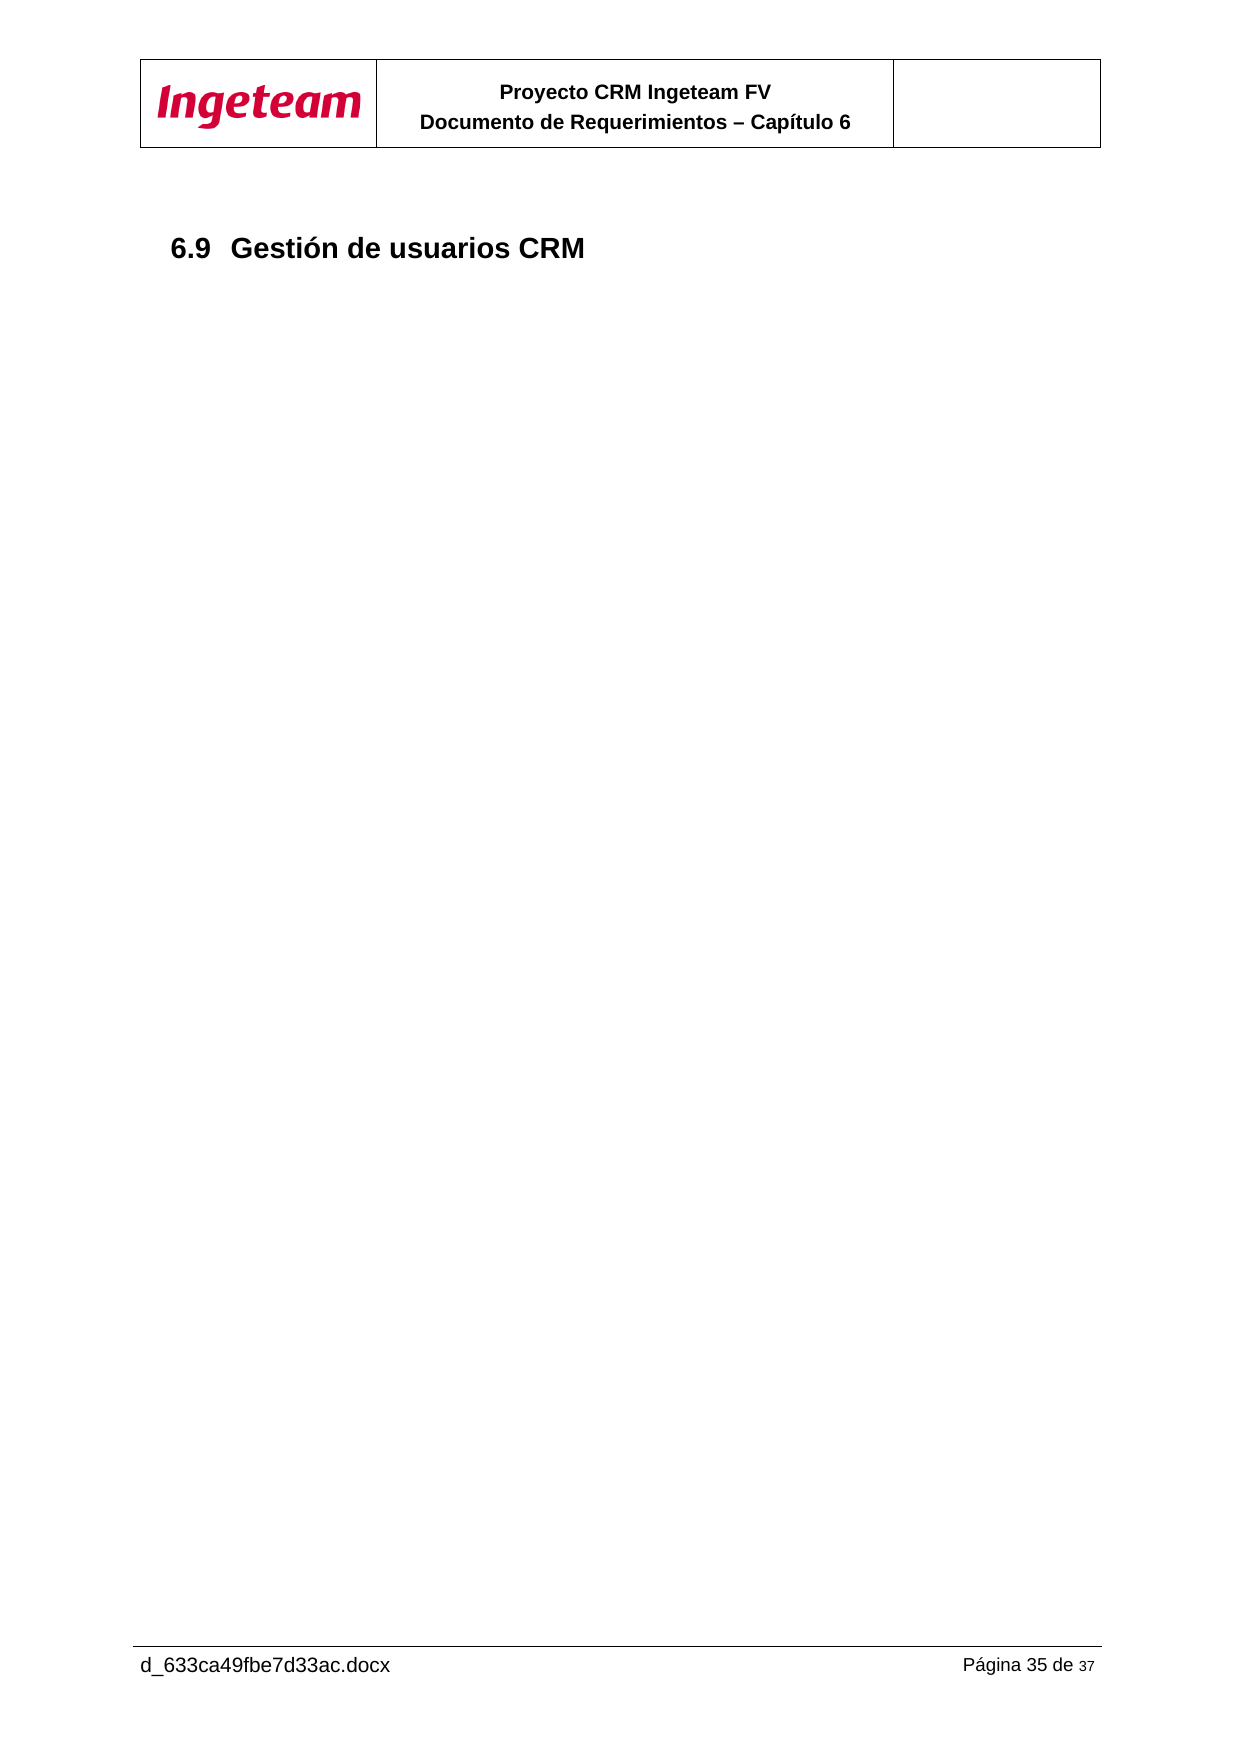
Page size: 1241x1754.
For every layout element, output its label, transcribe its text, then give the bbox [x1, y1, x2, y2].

picture [157, 85, 361, 129]
subtitle Gestión de usuarios CRM [170, 231, 1092, 264]
